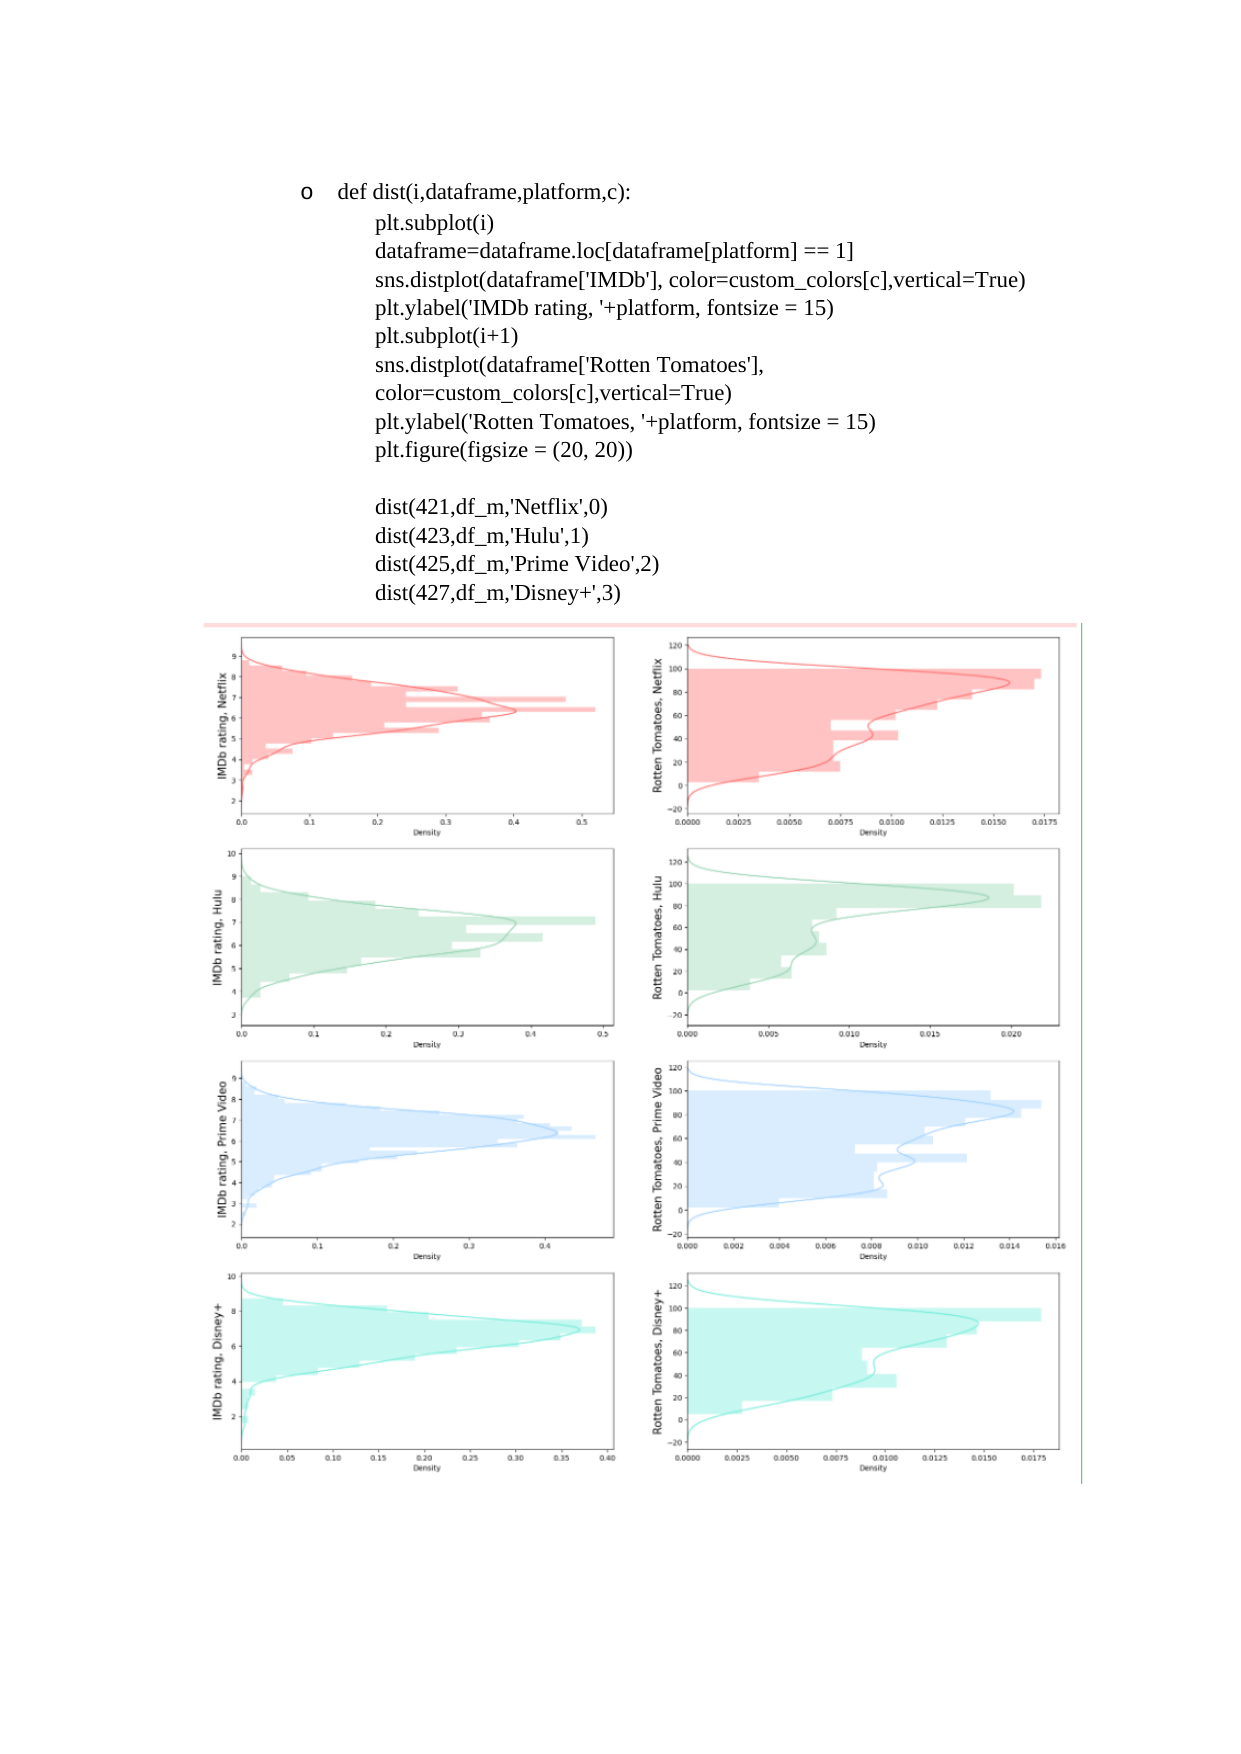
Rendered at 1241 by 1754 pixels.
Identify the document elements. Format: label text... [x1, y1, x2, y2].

list plt.subplot(i+1) [337, 323, 1090, 349]
list def dist(i,dataframe,platform,c): [300, 178, 1090, 207]
list plt.ylabel('IMDb rating, '+platform, fontsize = 15) [337, 294, 1090, 321]
list dist(427,df_m,'Disney+',3) [337, 578, 1090, 605]
list sns.distplot(dataframe['IMDb'], color=custom_colors[c],vertical=True) [337, 266, 1090, 292]
list sns.distplot(dataframe['Rotten Tomatoes'], color=custom_colors[c],vertical=True) [375, 351, 1090, 406]
list plt.figure(figsize = (20, 20)) [337, 436, 1090, 463]
list plt.ylabel('Rotten Tomatoes, '+platform, fontsize = 15) [337, 408, 1090, 434]
list dist(421,df_m,'Netflix',0) [337, 493, 1090, 519]
picture [150, 623, 1091, 1484]
list plt.subplot(i) [337, 209, 1090, 235]
list dist(423,df_m,'Hulu',1) [337, 522, 1090, 548]
list dataframe=dataframe.loc[dataframe[platform] == 1] [337, 237, 1090, 264]
list dist(425,df_m,'Prime Video',2) [337, 550, 1090, 576]
